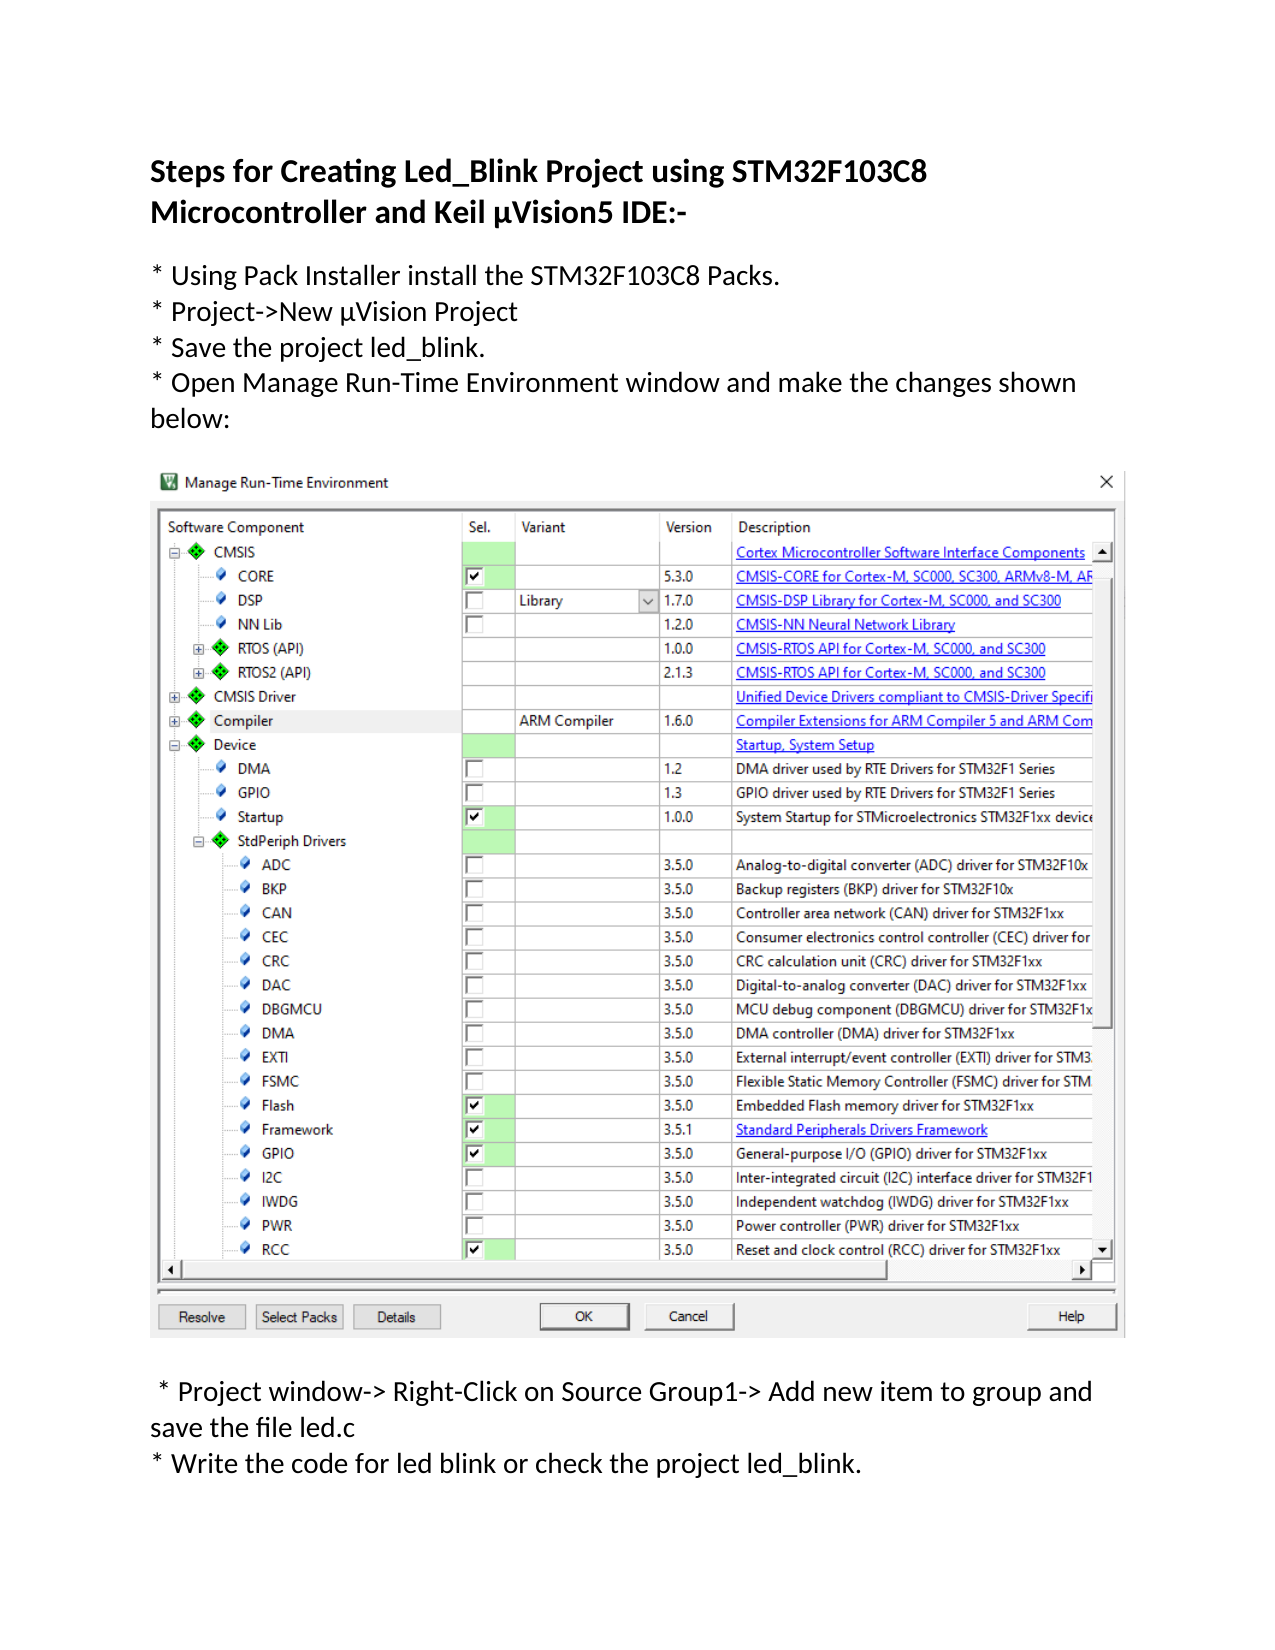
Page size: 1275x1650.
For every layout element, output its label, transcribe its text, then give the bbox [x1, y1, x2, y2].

text * Project->New µVision Project [150, 293, 1125, 329]
text * Save the project led_blink. [150, 329, 1125, 364]
text * Using Pack Installer install the STM32F103C8 Packs. [150, 257, 1125, 293]
text * Project window-> Right-Click on Source Group1-> Add new item to group and save the file led.c [150, 1373, 1125, 1445]
text Steps for Creating Led_Blink Project using STM32F103C8 Microcontroller and Keil µVision5 IDE:- [150, 150, 1125, 231]
picture [150, 471, 1125, 1338]
text * Open Manage Run-Time Environment window and make the changes shown below: [150, 364, 1125, 436]
text * Write the code for led blink or check the project led_blink. [150, 1445, 1125, 1480]
